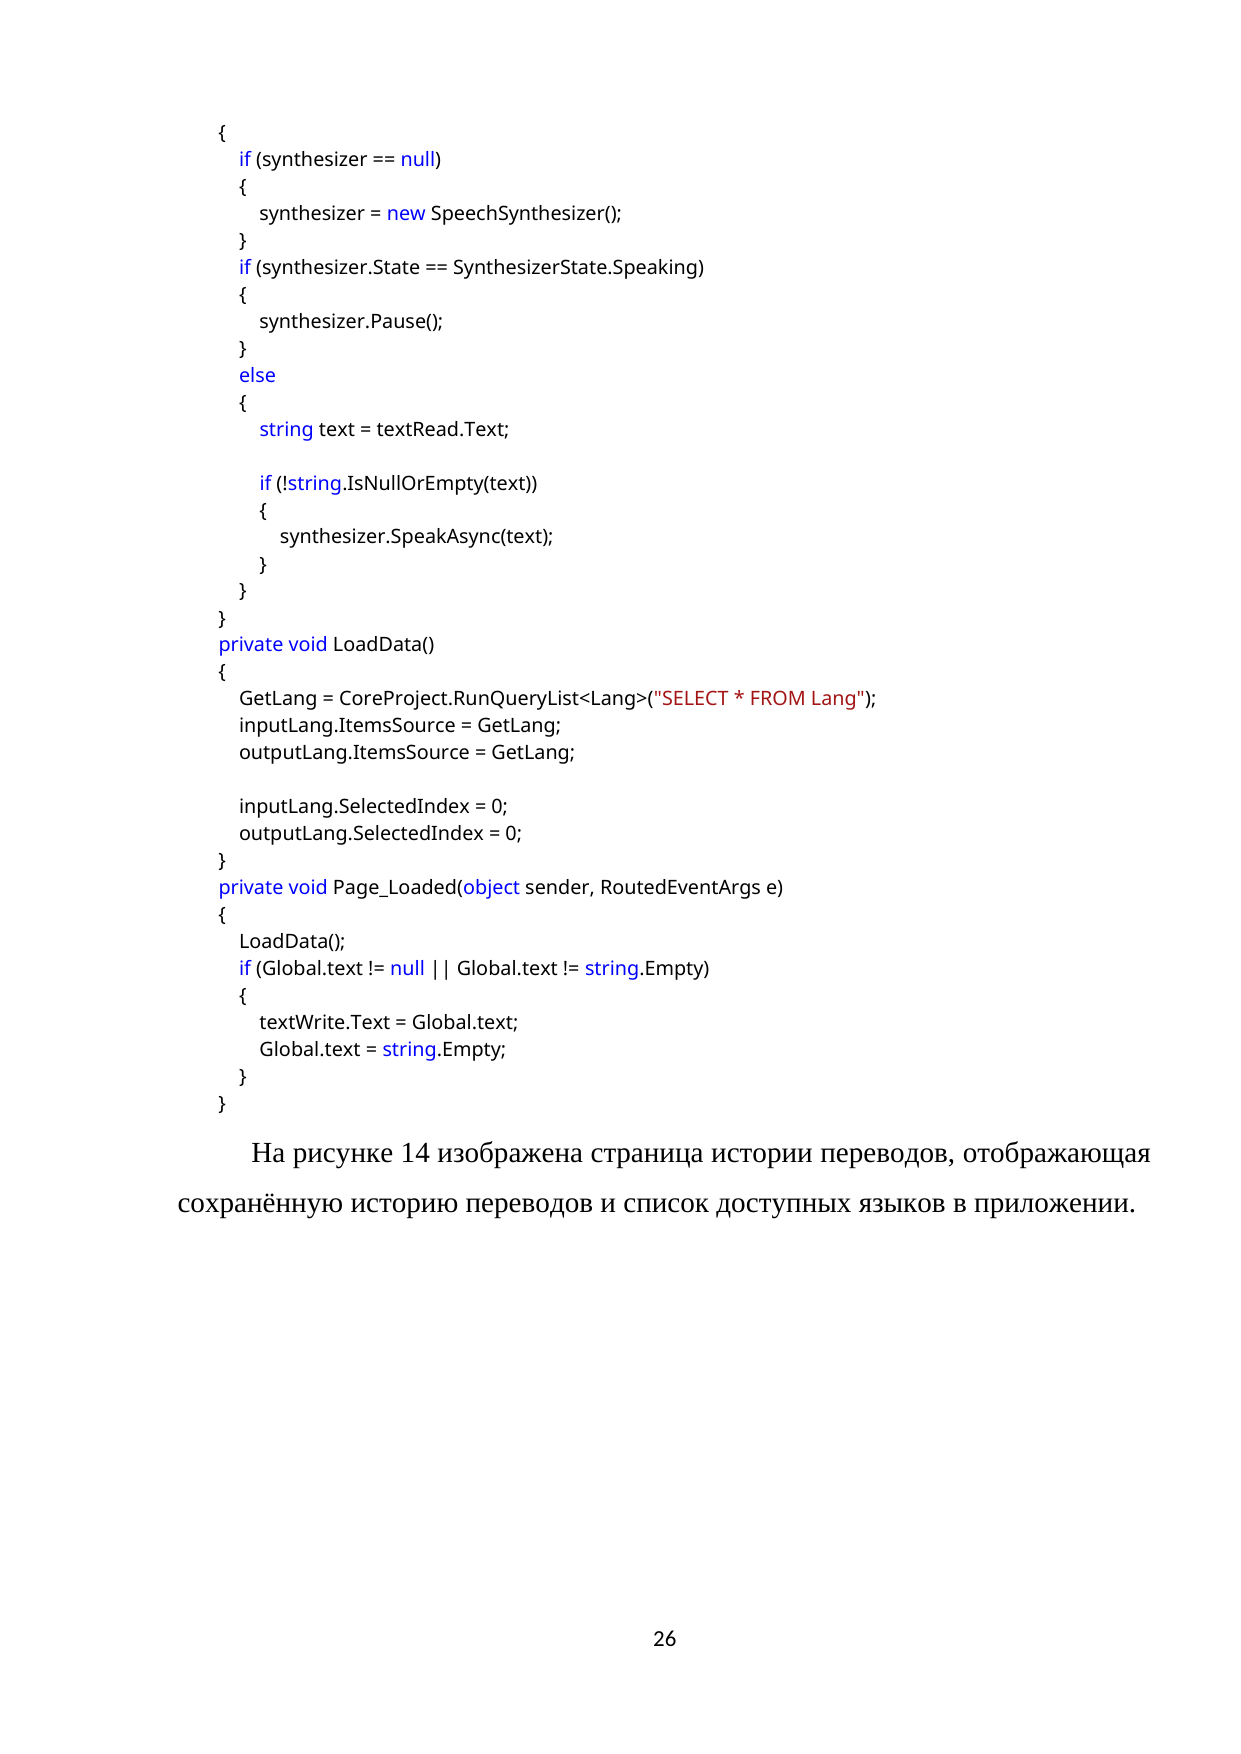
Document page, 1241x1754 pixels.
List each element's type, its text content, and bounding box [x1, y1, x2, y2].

text textWrite.Text = Global.text; [177, 1008, 1152, 1035]
text } [177, 226, 1152, 253]
text synthesizer.Pause(); [177, 307, 1152, 334]
text inputLang.SelectedIndex = 0; [177, 793, 1152, 819]
text { [177, 280, 1152, 307]
text LoadData(); [177, 927, 1152, 954]
text { [177, 901, 1152, 927]
text { [177, 118, 1152, 145]
text outputLang.SelectedIndex = 0; [177, 819, 1152, 847]
text } [177, 1089, 1152, 1116]
text if (synthesizer == null) [177, 145, 1152, 172]
text string text = textRead.Text; [177, 415, 1152, 442]
text } [177, 577, 1152, 604]
text inputLang.ItemsSource = GetLang; [177, 712, 1152, 739]
text } [177, 334, 1152, 361]
text synthesizer = new SpeechSynthesizer(); [177, 199, 1152, 226]
text synthesizer.SpeakAsync(text); [177, 523, 1152, 550]
text if (!string.IsNullOrEmpty(text)) [177, 469, 1152, 496]
text { [177, 496, 1152, 523]
text outputLang.ItemsSource = GetLang; [177, 739, 1152, 766]
text } [177, 604, 1152, 631]
text } [177, 1062, 1152, 1089]
text GetLang = CoreProject.RunQueryList<Lang>("SELECT * FROM Lang"); [177, 685, 1152, 712]
text { [177, 981, 1152, 1008]
text { [177, 388, 1152, 415]
text if (Global.text != null || Global.text != string.Empty) [177, 954, 1152, 981]
text Global.text = string.Empty; [177, 1035, 1152, 1062]
text else [177, 361, 1152, 388]
text private void LoadData() [177, 631, 1152, 658]
text { [177, 172, 1152, 199]
text private void Page_Loaded(object sender, RoutedEventArgs e) [177, 873, 1152, 901]
text На рисунке 14 изображена страница истории переводов, отображающая сохранённую историю переводов и список доступных языков в приложении. [177, 1135, 1152, 1219]
text } [177, 550, 1152, 577]
text { [177, 658, 1152, 685]
text } [177, 847, 1152, 873]
text if (synthesizer.State == SynthesizerState.Speaking) [177, 253, 1152, 280]
